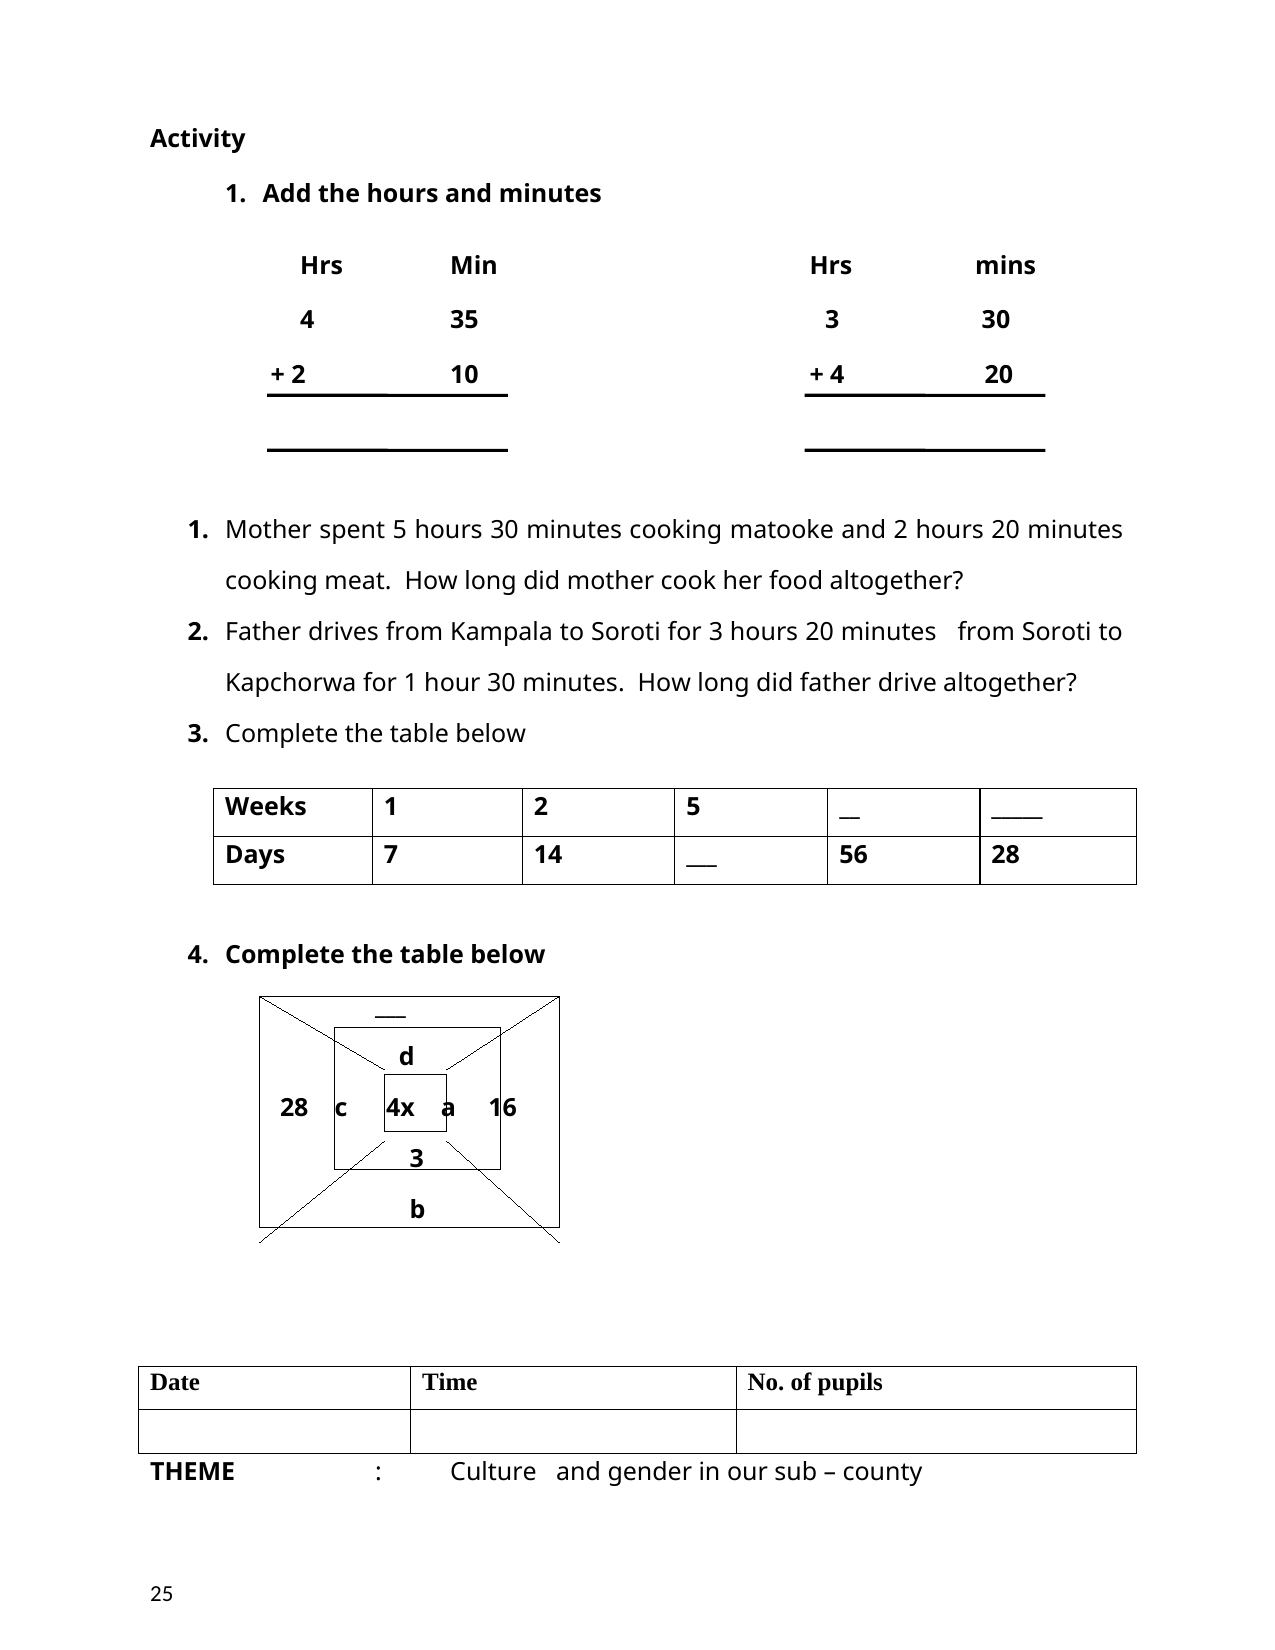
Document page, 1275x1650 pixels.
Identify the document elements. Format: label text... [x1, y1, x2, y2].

table_header No. of pupils [737, 1367, 1136, 1408]
list b [225, 1192, 1125, 1226]
text Activity [150, 121, 1125, 154]
table_cell 56 [828, 837, 979, 884]
table_header 1 [373, 789, 522, 836]
text Hrs Min Hrs mins [150, 247, 1125, 281]
table_cell 7 [373, 837, 522, 884]
list 3 [225, 1141, 1125, 1175]
list d [225, 1038, 1125, 1073]
table_header Weeks [214, 789, 372, 836]
table_header 5 [675, 789, 827, 836]
table_cell 28 [981, 837, 1136, 884]
table_cell [737, 1410, 1136, 1453]
text + 2 10 + 4 20 [150, 357, 1125, 391]
list Father drives from Kampala to Soroti for 3 hours 20 minutes from Soroti to Kapchorwa for 1 hour 30 minutes. How long did father drive altogether? [187, 614, 1125, 699]
text 4 35 3 30 [150, 302, 1125, 336]
table_cell [411, 1410, 736, 1453]
table_cell ___ [675, 837, 827, 884]
table_header Date [139, 1367, 410, 1408]
table_cell 14 [523, 837, 674, 884]
list ___ [225, 987, 1125, 1022]
table_header Time [411, 1367, 736, 1408]
list Complete the table below [187, 716, 1125, 750]
list Add the hours and minutes [225, 175, 1125, 209]
table_header _____ [981, 789, 1136, 836]
list 28 c 4x a 16 [225, 1089, 1125, 1124]
table_cell Days [214, 837, 372, 884]
list Complete the table below [187, 936, 1125, 971]
table_cell [139, 1410, 410, 1453]
table_header 2 [523, 789, 674, 836]
table_header __ [828, 789, 979, 836]
list Mother spent 5 hours 30 minutes cooking matooke and 2 hours 20 minutes cooking meat. How long did mother cook her food altogether? [187, 512, 1125, 597]
text THEME : Culture and gender in our sub – county [150, 1454, 1125, 1488]
